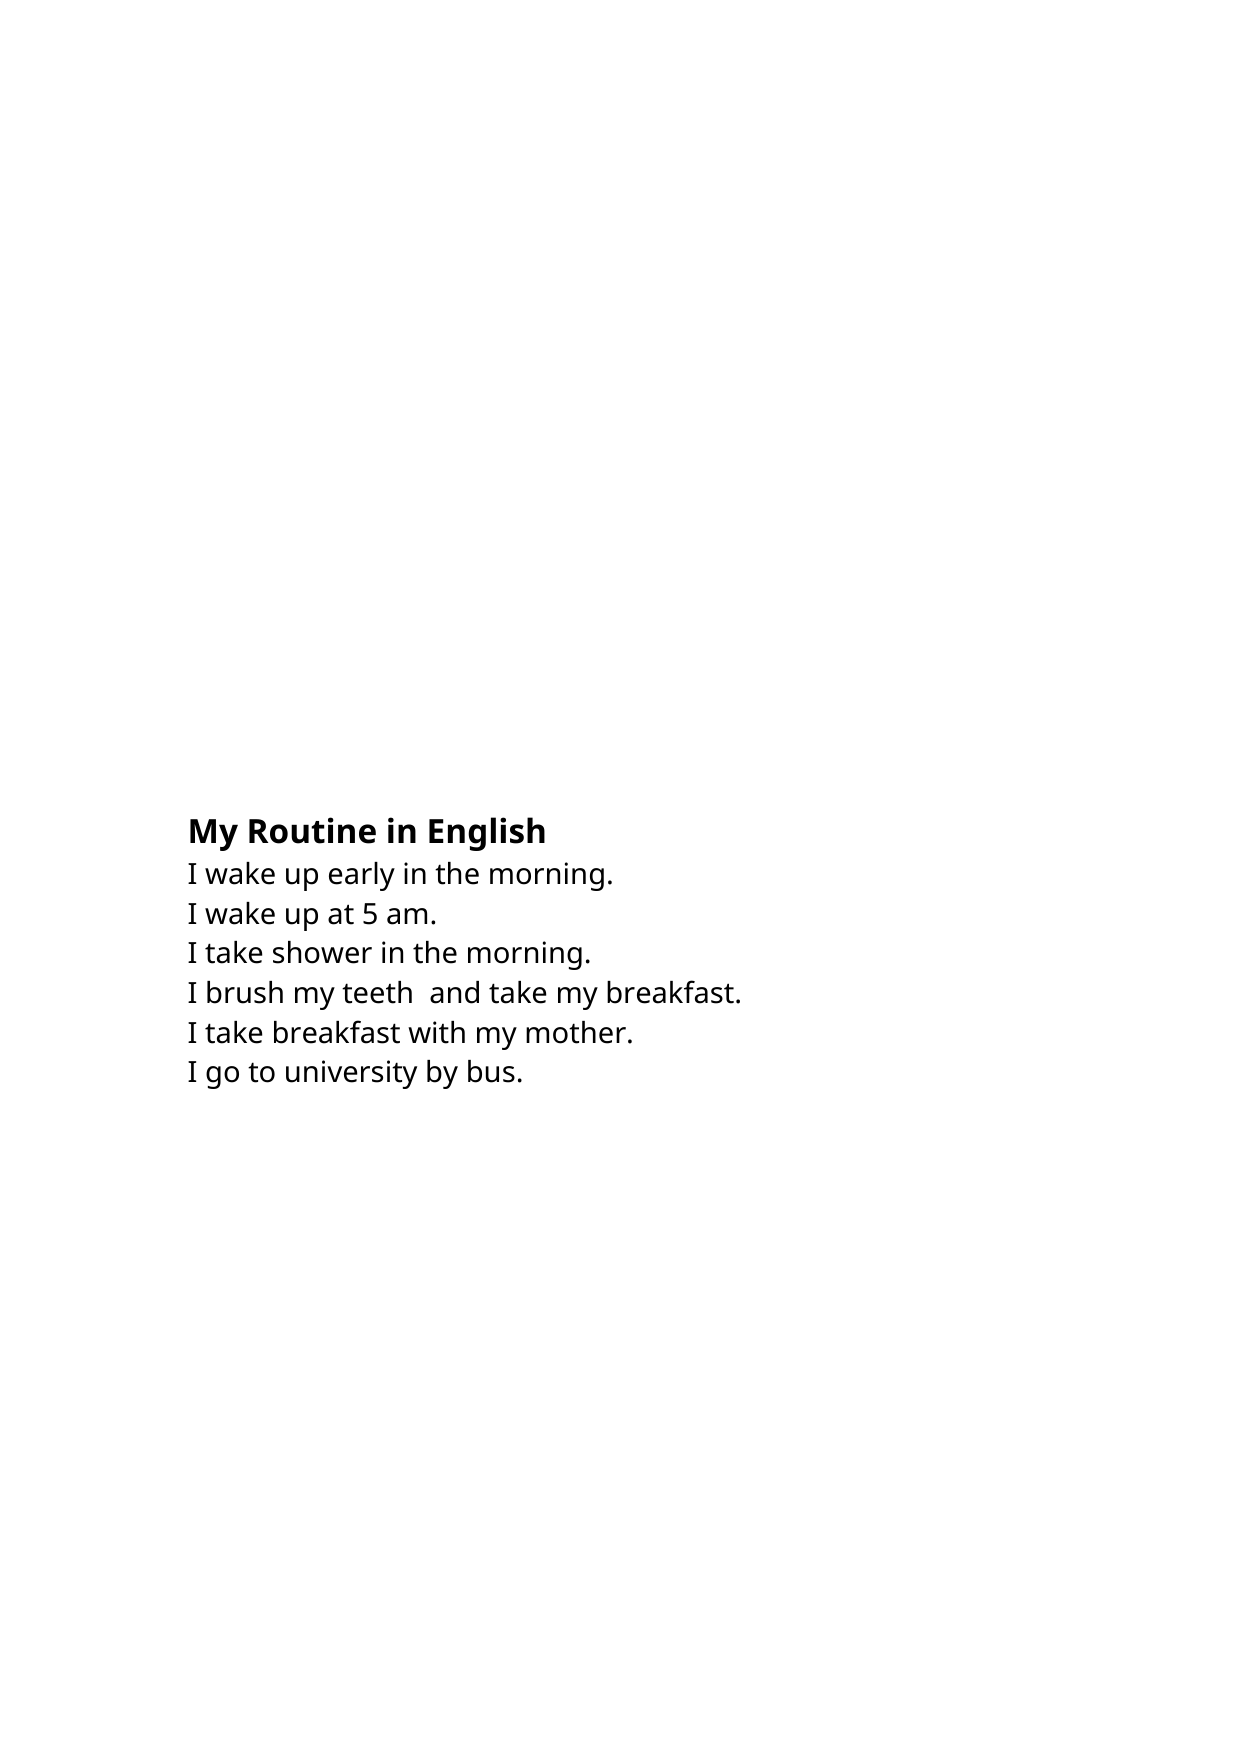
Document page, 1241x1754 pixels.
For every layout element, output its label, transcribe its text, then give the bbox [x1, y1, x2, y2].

text I take shower in the morning. [187, 933, 1053, 972]
text I go to university by bus. [187, 1052, 1053, 1091]
text I brush my teeth and take my breakfast. [187, 972, 1053, 1012]
text I take breakfast with my mother. [187, 1012, 1053, 1052]
text I wake up early in the morning. [187, 853, 1053, 893]
text I wake up at 5 am. [187, 893, 1053, 933]
text My Routine in English [187, 808, 1053, 853]
